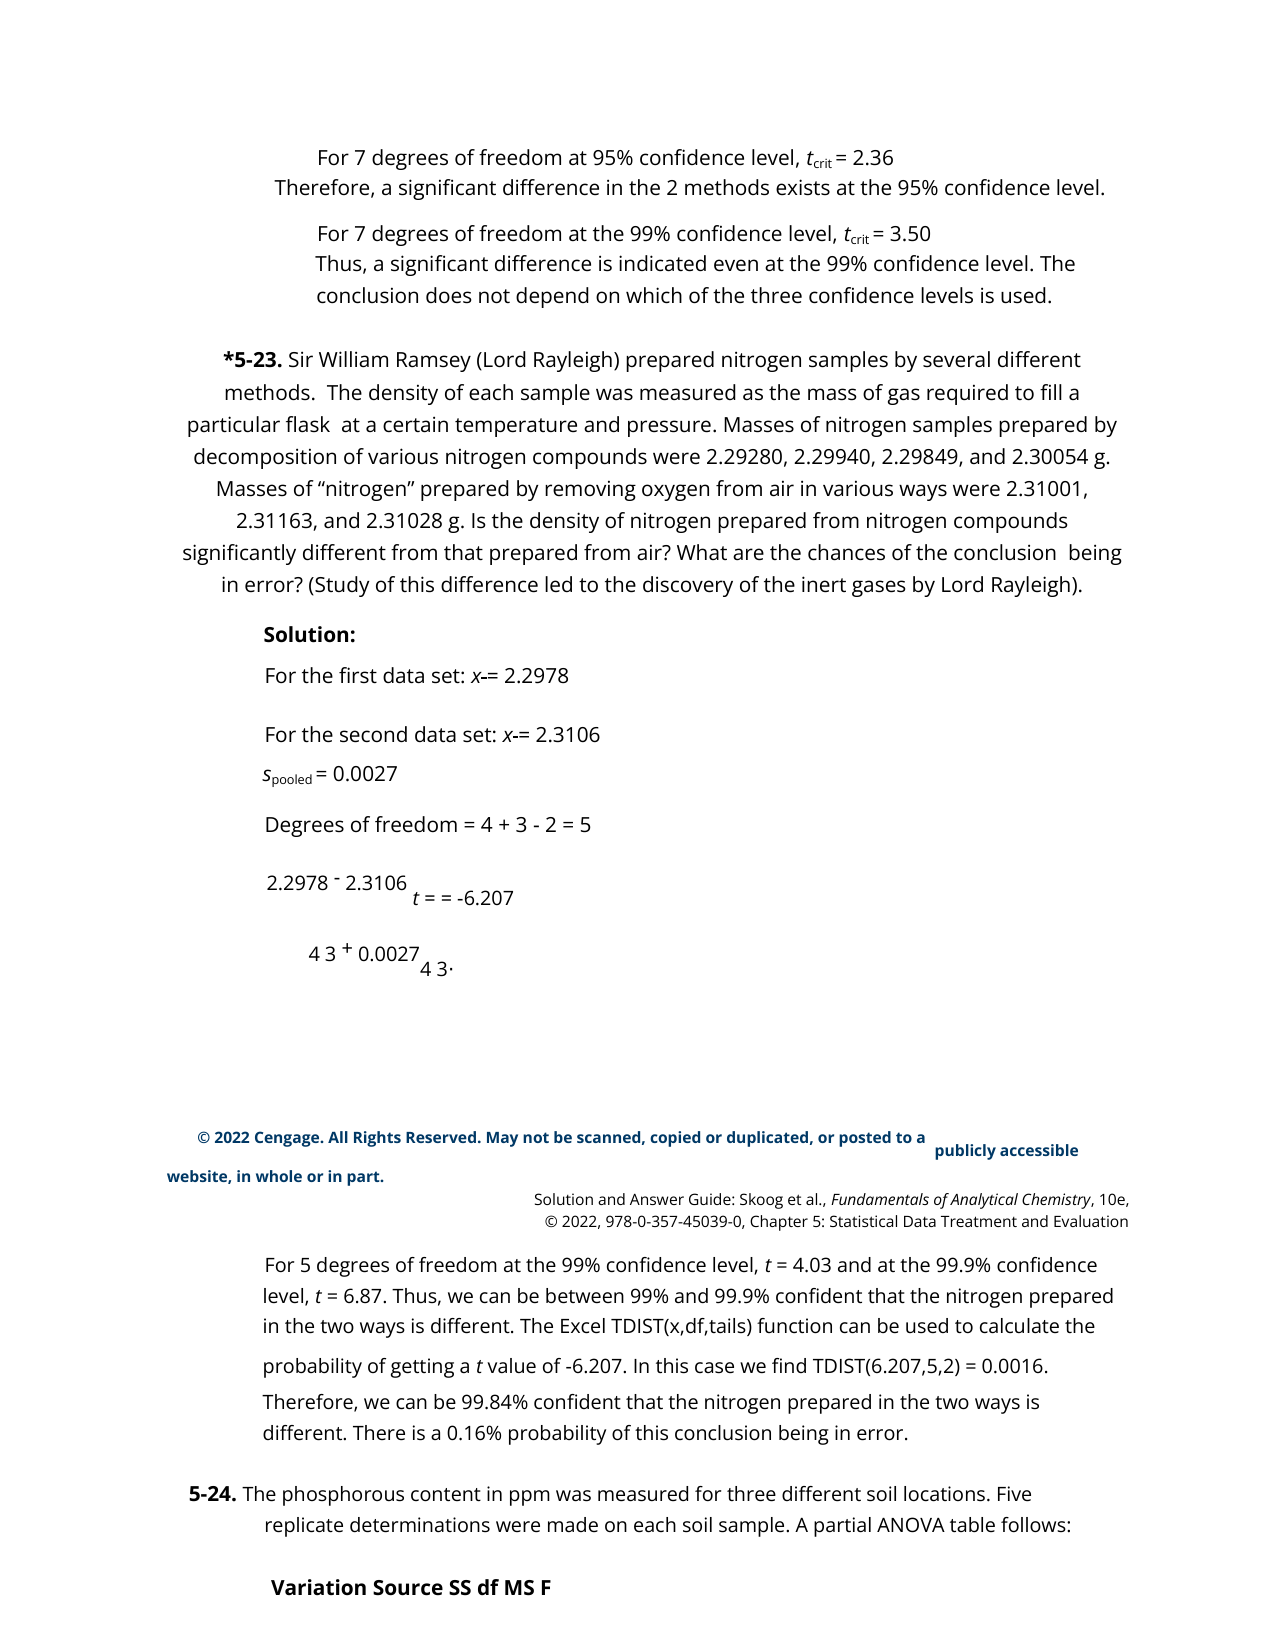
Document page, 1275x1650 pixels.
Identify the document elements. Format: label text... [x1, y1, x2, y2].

text 4 3 + 0.00274 3⋅ [308, 925, 1136, 996]
text Degrees of freedom = 4 + 3 − 2 = 5 [264, 802, 1136, 844]
text Variation Source SS df MS F [271, 1573, 1136, 1602]
text Thus, a significant difference is indicated even at the 99% confidence level. The conclusion does not depend on which of the three confidence levels is used. [315, 249, 1082, 310]
text *5-23. Sir William Ramsey (Lord Rayleigh) prepared nitrogen samples by several different methods. The density of each sample was measured as the mass of gas required to fill a particular flask at a certain temperature and pressure. Masses of nitrogen samples prepared by decomposition of various nitrogen compounds were 2.29280, 2.29940, 2.29849, and 2.30054 g. Masses of “nitrogen” prepared by removing oxygen from air in various ways were 2.31001, 2.31163, and 2.31028 g. Is the density of nitrogen prepared from nitrogen compounds significantly different from that prepared from air? What are the chances of the conclusion being in error? (Study of this difference led to the discovery of the inert gases by Lord Rayleigh). [174, 346, 1130, 599]
text For 5 degrees of freedom at the 99% confidence level, t = 4.03 and at the 99.9% confidence level, t = 6.87. Thus, we can be between 99% and 99.9% confident that the nitrogen prepared in the two ways is different. The Excel TDIST(x,df,tails) function can be used to calculate the probability of getting a t value of −6.207. In this case we find TDIST(6.207,5,2) = 0.0016. Therefore, we can be 99.84% confident that the nitrogen prepared in the two ways is different. There is a 0.16% probability of this conclusion being in error. [262, 1251, 1117, 1446]
text 12 © 2022 Cengage. All Rights Reserved. May not be scanned, copied or duplicated, or posted to a publicly accessible website, in whole or in part. [166, 1127, 1131, 1187]
text spooled = 0.0027 [262, 758, 1136, 788]
text For the first data set: x = 2.2978 [264, 652, 1136, 695]
text Solution: [263, 620, 1136, 648]
text For 7 degrees of freedom at the 99% confidence level, tcrit = 3.50 [317, 218, 1136, 248]
text 2.2978 − 2.3106 t = = −6.207 [266, 855, 1136, 925]
text Therefore, a significant difference in the 2 methods exists at the 95% confidence level. [150, 173, 1106, 202]
text For the second data set: x = 2.3106 [264, 711, 1136, 754]
text © 2022, 978-0-357-45039-0, Chapter 5: Statistical Data Treatment and Evaluation [150, 1210, 1129, 1232]
text Solution and Answer Guide: Skoog et al., Fundamentals of Analytical Chemistry, 10e, [150, 1188, 1129, 1210]
text 5-24. The phosphorous content in ppm was measured for three different soil locations. Five replicate determinations were made on each soil sample. A partial ANOVA table follows: [188, 1479, 1119, 1538]
text For 7 degrees of freedom at 95% confidence level, tcrit = 2.36 [317, 142, 1136, 172]
